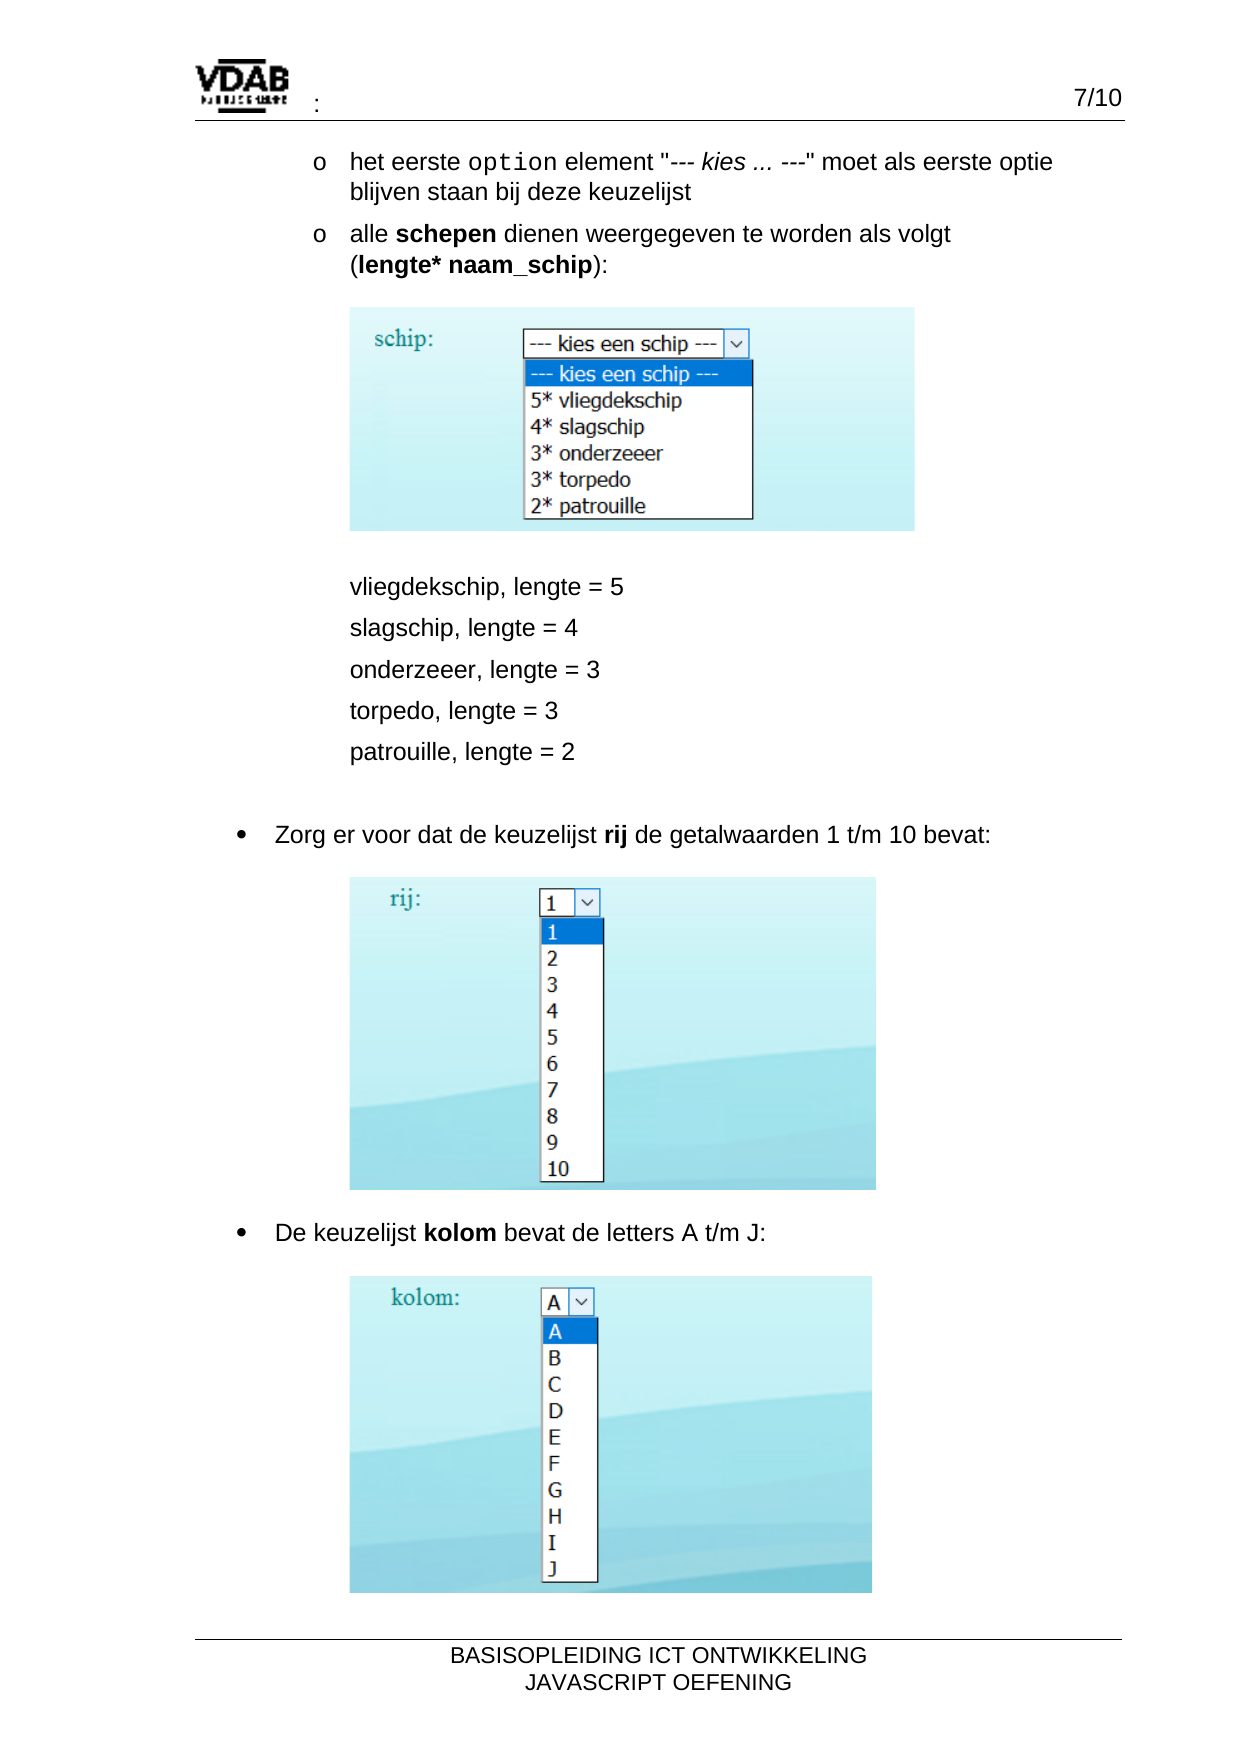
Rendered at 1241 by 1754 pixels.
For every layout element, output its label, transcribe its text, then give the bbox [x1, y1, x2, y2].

list het eerste option element "--- kies ... ---" moet als eerste optie blijven staan bij deze keuzelijst [312, 146, 1122, 206]
text patrouille, lengte = 2 [349, 737, 1122, 766]
text slagschip, lengte = 4 [349, 613, 1122, 642]
text vliegdekschip, lengte = 5 [349, 543, 1122, 601]
list De keuzelijst kolom bevat de letters A t/m J: [237, 1218, 1122, 1247]
picture [349, 877, 876, 1190]
list Zorg er voor dat de keuzelijst rij de getalwaarden 1 t/m 10 bevat: [237, 819, 1122, 848]
picture [349, 307, 915, 531]
text onderzeeer, lengte = 3 [349, 654, 1122, 683]
picture [349, 1276, 873, 1593]
picture [194, 59, 289, 113]
text torpedo, lengte = 3 [349, 696, 1122, 724]
